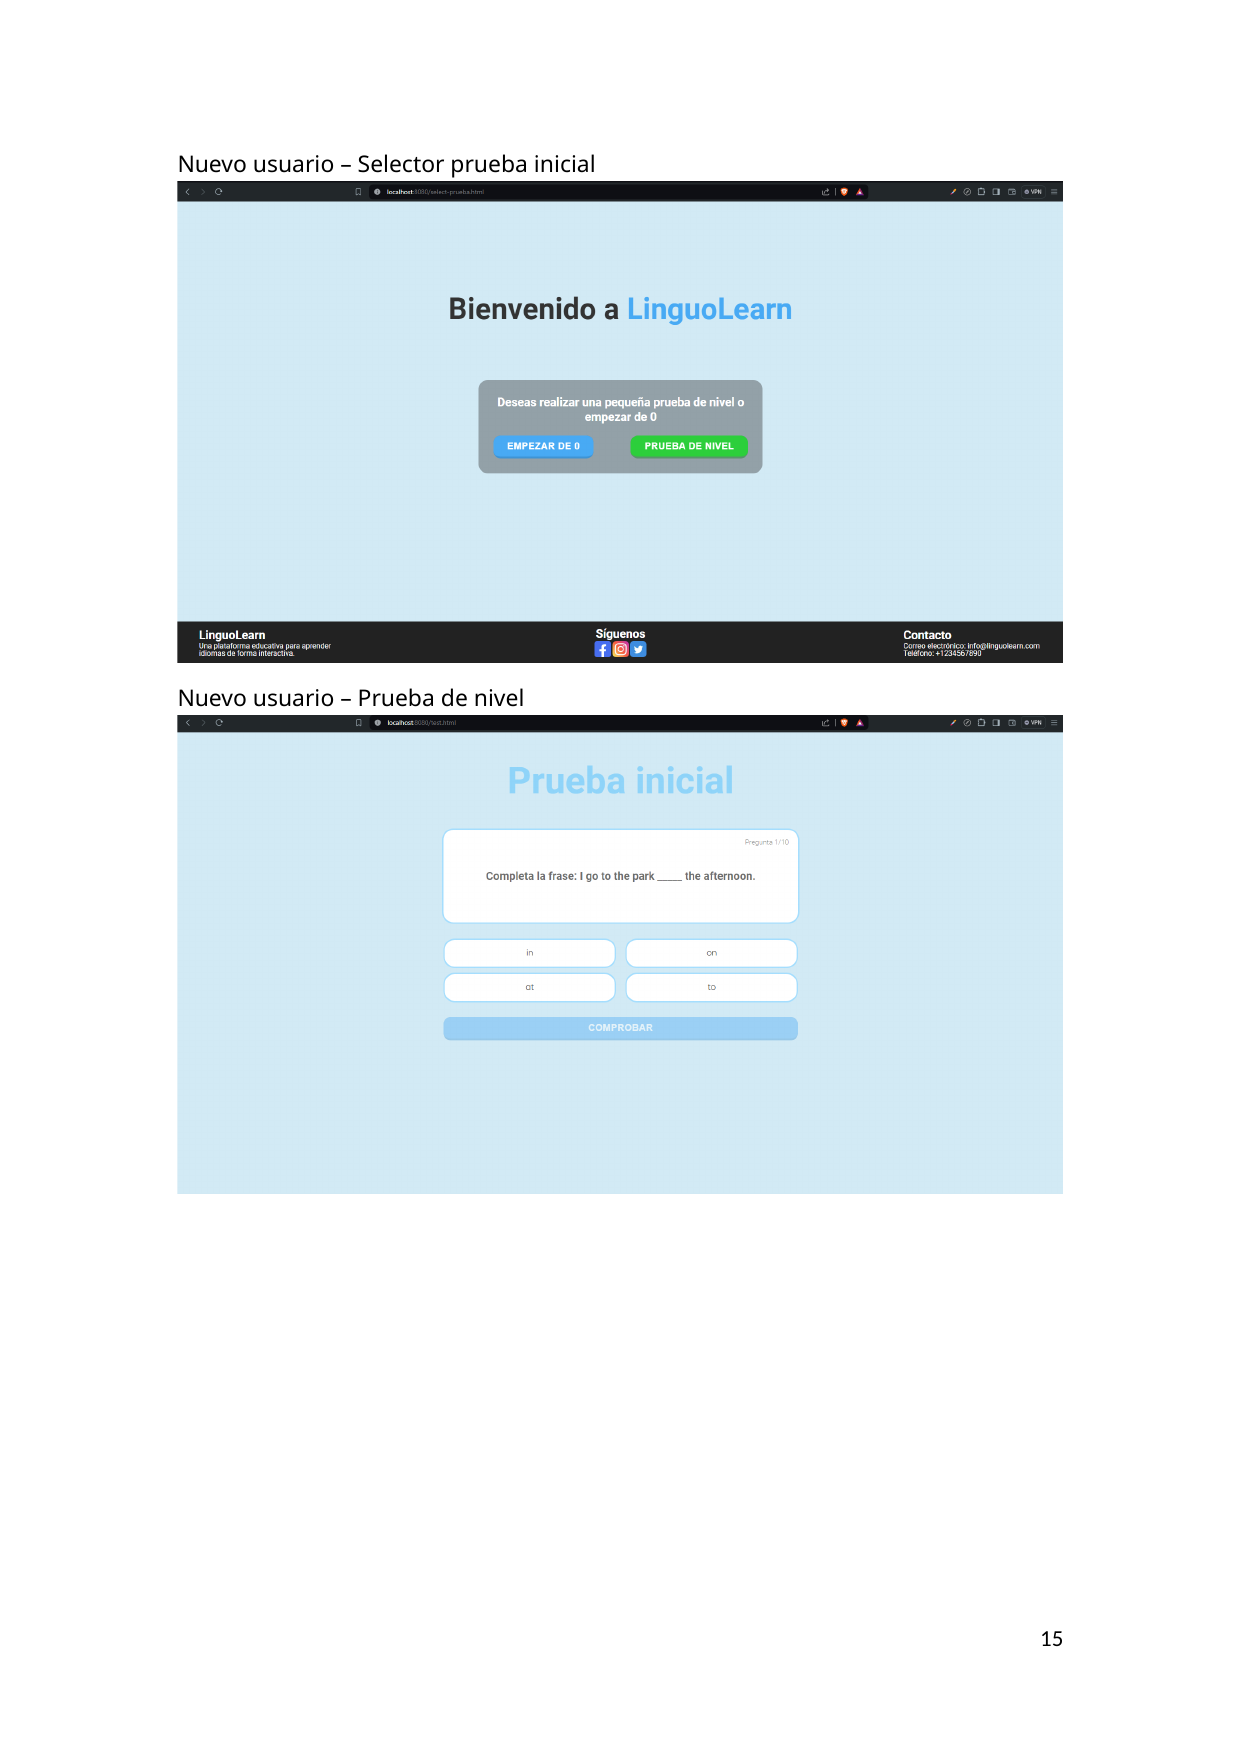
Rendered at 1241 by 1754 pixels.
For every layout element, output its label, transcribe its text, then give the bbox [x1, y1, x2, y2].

picture [177, 181, 1063, 663]
text Nuevo usuario – Prueba de nivel [177, 681, 1063, 715]
picture [177, 715, 1063, 1194]
text Nuevo usuario – Selector prueba inicial [177, 148, 1063, 181]
